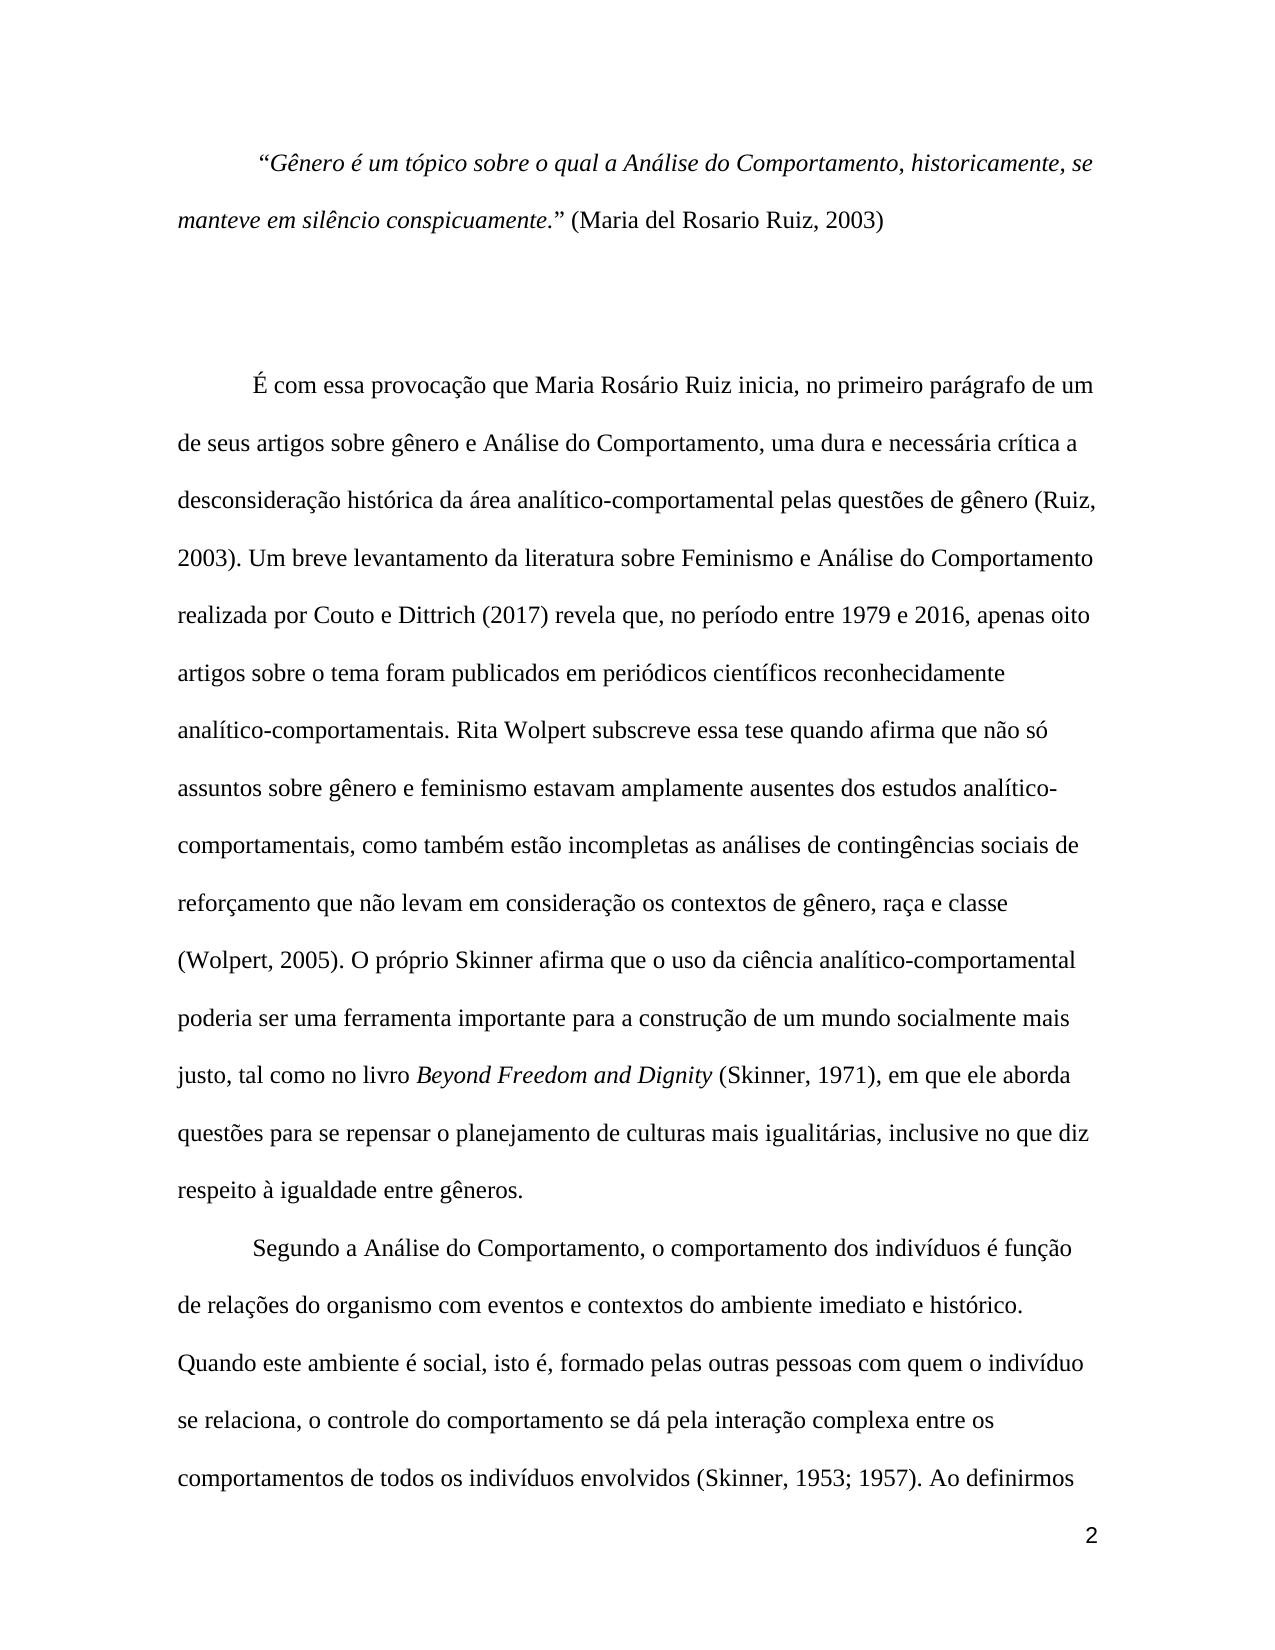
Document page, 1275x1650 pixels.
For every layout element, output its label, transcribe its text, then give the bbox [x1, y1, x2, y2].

text “Gênero é um tópico sobre o qual a Análise do Comportamento, historicamente, se manteve em silêncio conspicuamente.” (Maria del Rosario Ruiz, 2003) [177, 148, 1098, 234]
text É com essa provocação que Maria Rosário Ruiz inicia, no primeiro parágrafo de um de seus artigos sobre gênero e Análise do Comportamento, uma dura e necessária crítica a desconsideração histórica da área analítico-comportamental pelas questões de gênero (Ruiz, 2003). Um breve levantamento da literatura sobre Feminismo e Análise do Comportamento realizada por Couto e Dittrich (2017) revela que, no período entre 1979 e 2016, apenas oito artigos sobre o tema foram publicados em periódicos científicos reconhecidamente analítico-comportamentais. Rita Wolpert subscreve essa tese quando afirma que não só assuntos sobre gênero e feminismo estavam amplamente ausentes dos estudos analítico-comportamentais, como também estão incompletas as análises de contingências sociais de reforçamento que não levam em consideração os contextos de gênero, raça e classe (Wolpert, 2005). O próprio Skinner afirma que o uso da ciência analítico-comportamental poderia ser uma ferramenta importante para a construção de um mundo socialmente mais justo, tal como no livro Beyond Freedom and Dignity (Skinner, 1971), em que ele aborda questões para se repensar o planejamento de culturas mais igualitárias, inclusive no que diz respeito à igualdade entre gêneros. [177, 370, 1098, 1204]
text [177, 1233, 1098, 1492]
